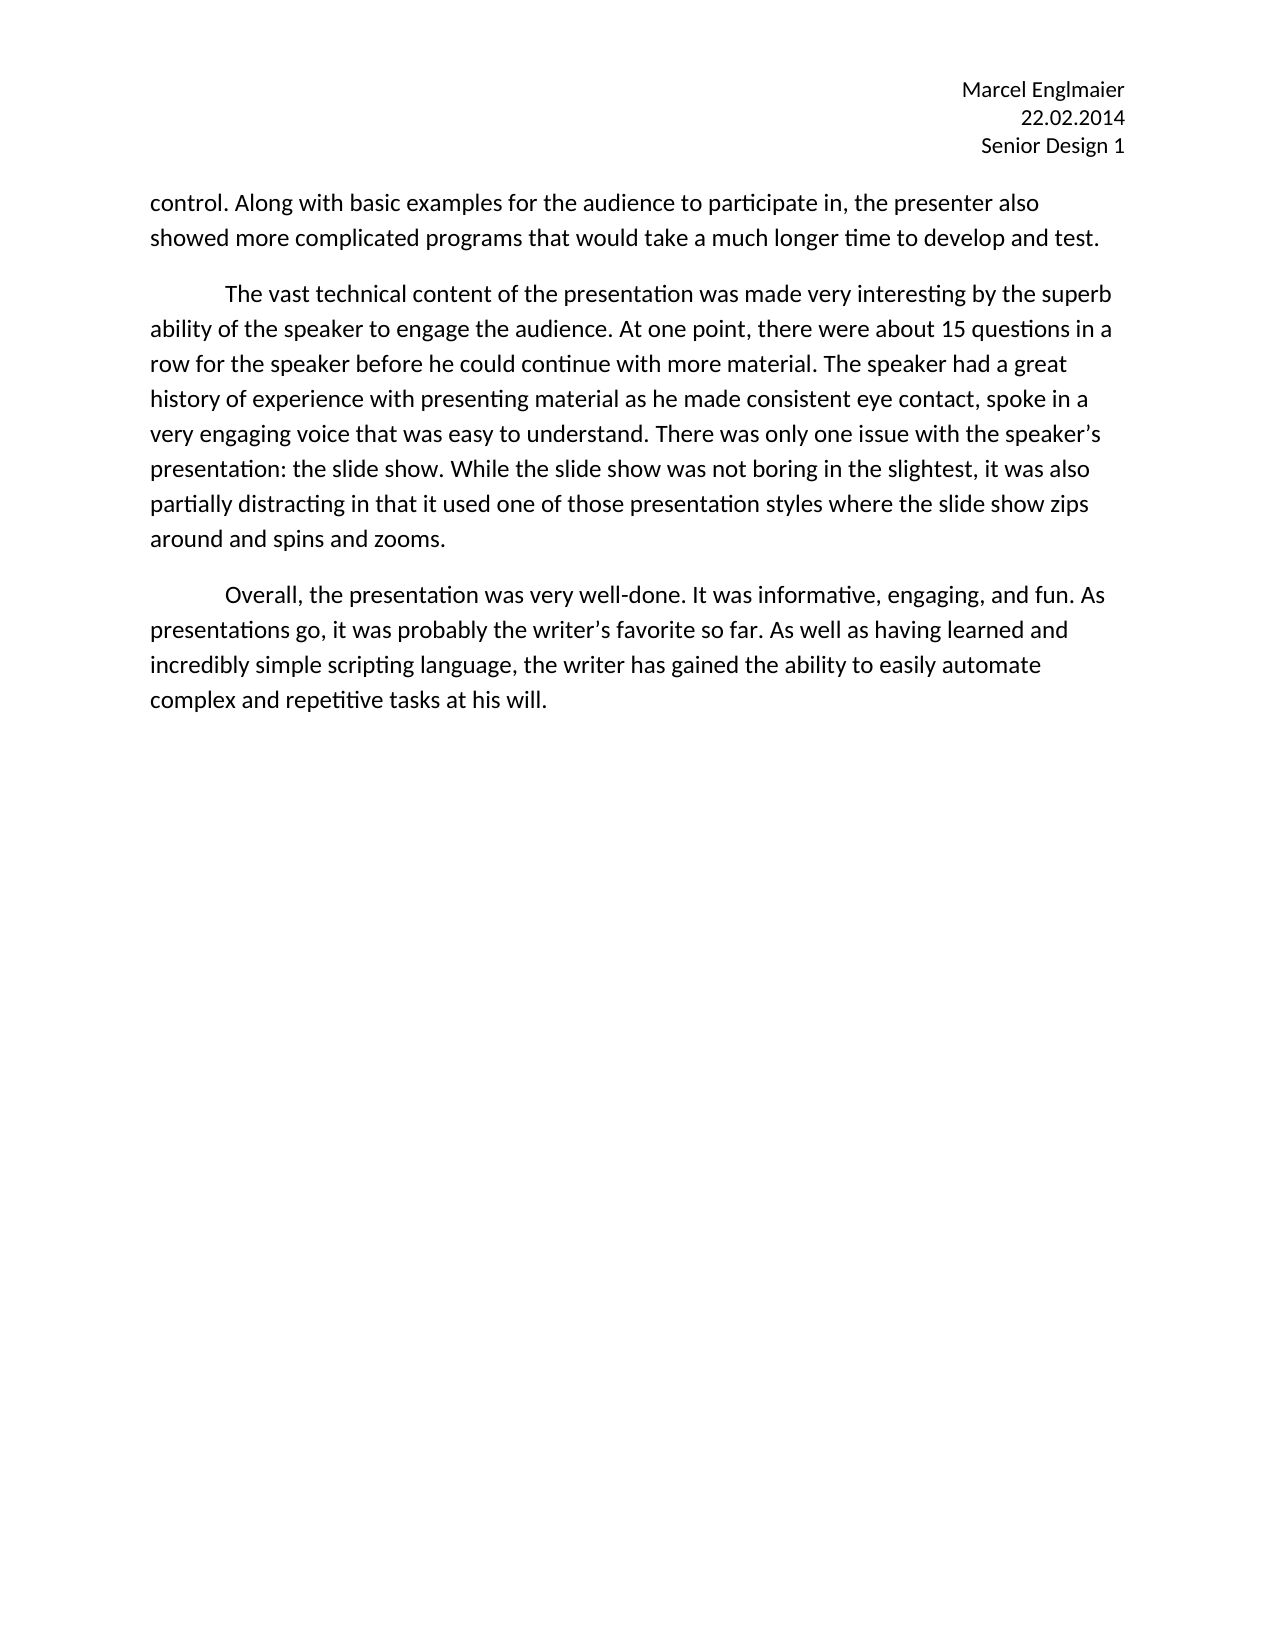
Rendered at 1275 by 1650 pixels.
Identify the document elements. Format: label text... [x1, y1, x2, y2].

text The vast technical content of the presentation was made very interesting by the superb ability of the speaker to engage the audience. At one point, there were about 15 questions in a row for the speaker before he could continue with more material. The speaker had a great history of experience with presenting material as he made consistent eye contact, spoke in a very engaging voice that was easy to understand. There was only one issue with the speaker’s presentation: the slide show. While the slide show was not boring in the slightest, it was also partially distracting in that it used one of those presentation styles where the slide show zips around and spins and zooms. [150, 278, 1125, 553]
text Overall, the presentation was very well-done. It was informative, engaging, and fun. As presentations go, it was probably the writer’s favorite so far. As well as having learned and incredibly simple scripting language, the writer has gained the ability to easily automate complex and repetitive tasks at his will. [150, 579, 1125, 714]
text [150, 187, 1125, 253]
